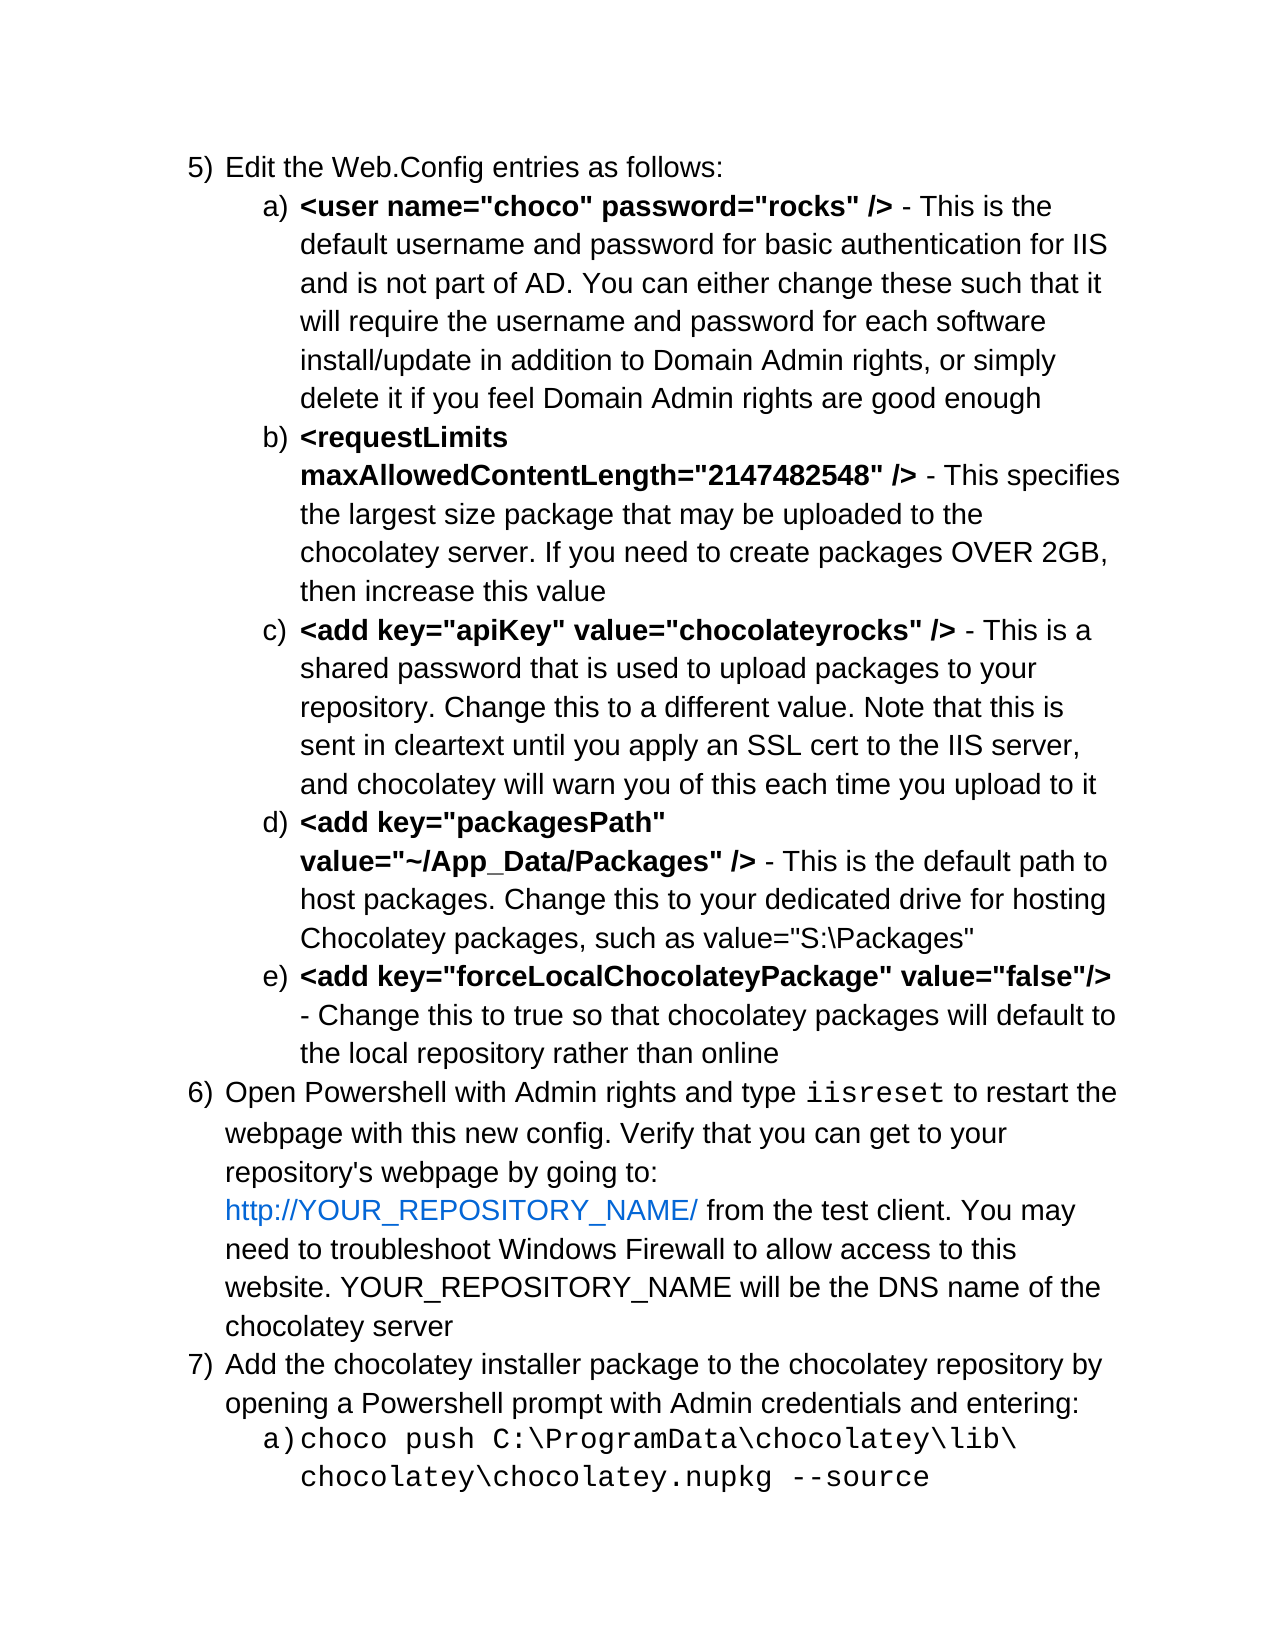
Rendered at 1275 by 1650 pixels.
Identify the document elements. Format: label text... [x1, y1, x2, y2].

list Edit the Web.Config entries as follows: [187, 150, 1125, 183]
list <requestLimits maxAllowedContentLength="2147482548" /> - This specifies the largest size package that may be uploaded to the chocolatey server. If you need to create packages OVER 2GB, then increase this value [262, 420, 1125, 607]
list <add key="apiKey" value="chocolateyrocks" /> - This is a shared password that is used to upload packages to your repository. Change this to a different value. Note that this is sent in cleartext until you apply an SSL cert to the IIS server, and chocolatey will warn you of this each time you upload to it [262, 612, 1125, 800]
list <user name="choco" password="rocks" /> - This is the default username and password for basic authentication for IIS and is not part of AD. You can either change these such that it will require the username and password for each software install/update in addition to Domain Admin rights, or simply delete it if you feel Domain Admin rights are good enough [262, 188, 1125, 415]
list choco push C:\ProgramData\chocolatey\lib\chocolatey\chocolatey.nupkg --source "http://YOUR_REPO/chocolatey" -k="YOUR_API_KEY" --force [262, 1424, 1125, 1495]
list <add key="forceLocalChocolateyPackage" value="false"/> - Change this to true so that chocolatey packages will default to the local repository rather than online [262, 959, 1125, 1070]
list <add key="packagesPath" value="~/App_Data/Packages" /> - This is the default path to host packages. Change this to your dedicated drive for hosting Chocolatey packages, such as value="S:\Packages" [262, 805, 1125, 954]
list Add the chocolatey installer package to the chocolatey repository by opening a Powershell prompt with Admin credentials and entering: [187, 1347, 1125, 1419]
list Open Powershell with Admin rights and type iisreset to restart the webpage with this new config. Verify that you can get to your repository's webpage by going to: http://YOUR_REPOSITORY_NAME/ from the test client. You may need to troubleshoot Windows Firewall to allow access to this website. YOUR_REPOSITORY_NAME will be the DNS name of the chocolatey server [187, 1075, 1125, 1342]
